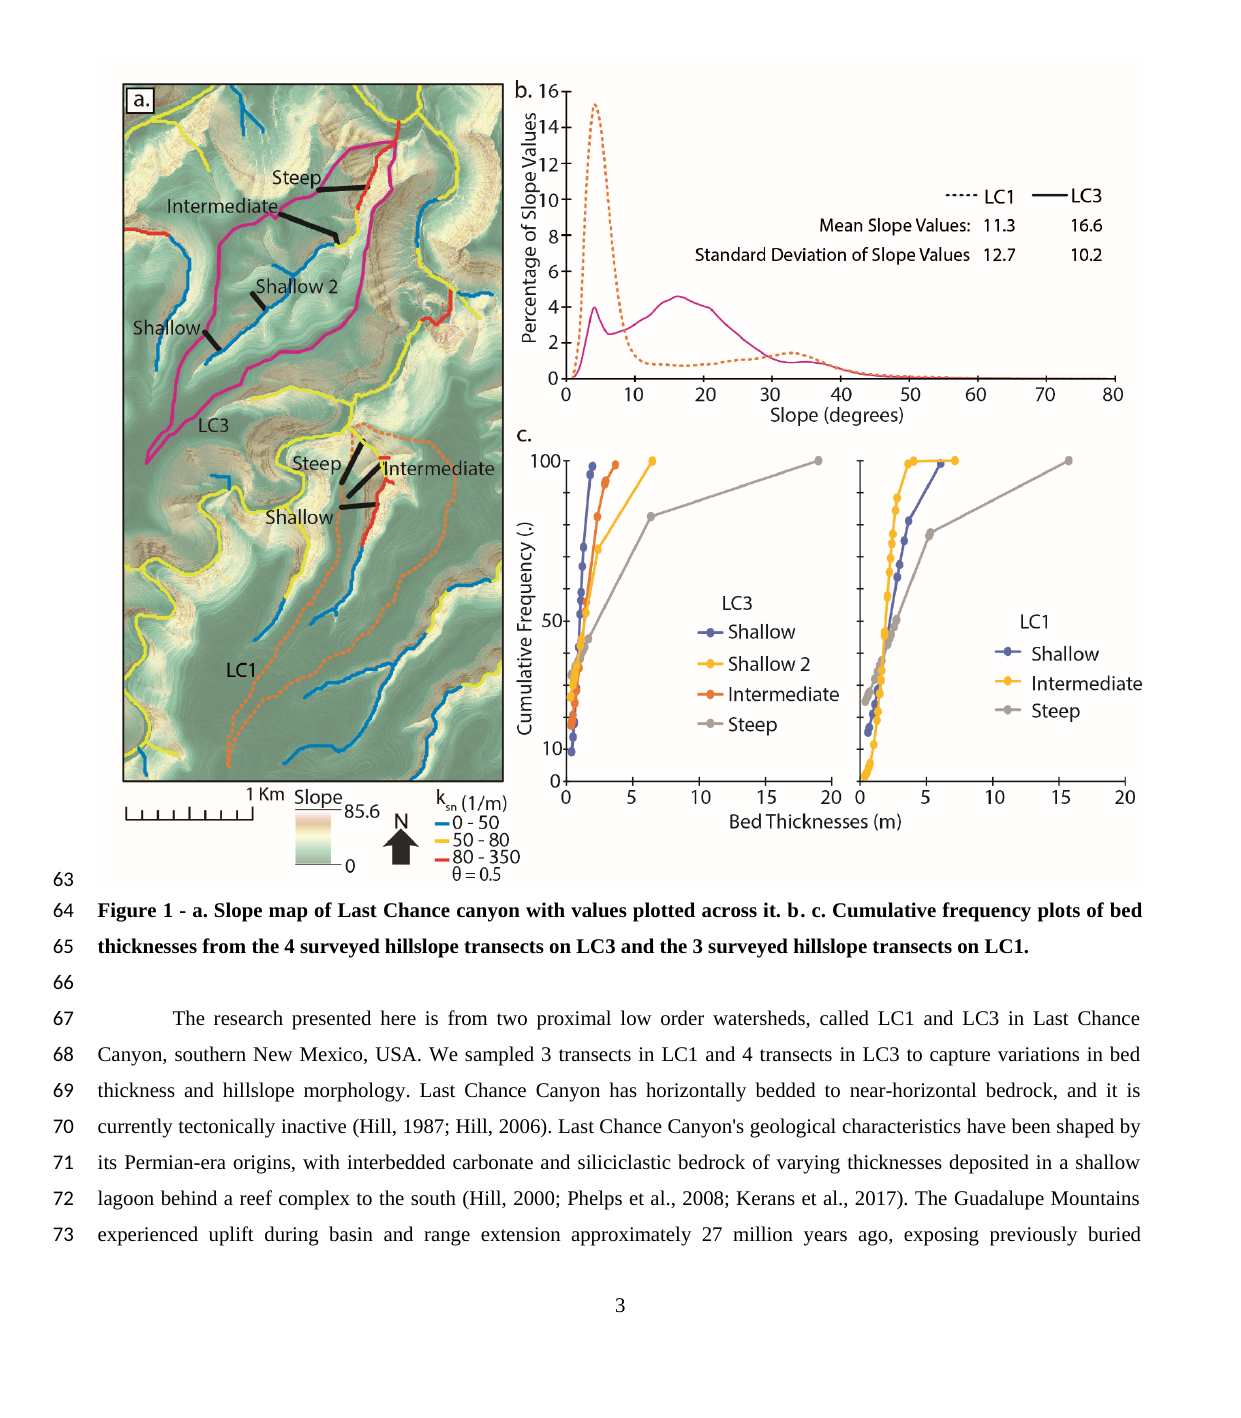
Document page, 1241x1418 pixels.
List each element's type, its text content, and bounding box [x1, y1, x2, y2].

picture [97, 59, 1143, 886]
text Figure 1 - a. Slope map of Last Chance canyon with values plotted across it. b. c. Cumulative frequency plots of bed thicknesses from the 4 surveyed hillslope transects on LC3 and the 3 surveyed hillslope transects on LC1. [97, 898, 1143, 958]
